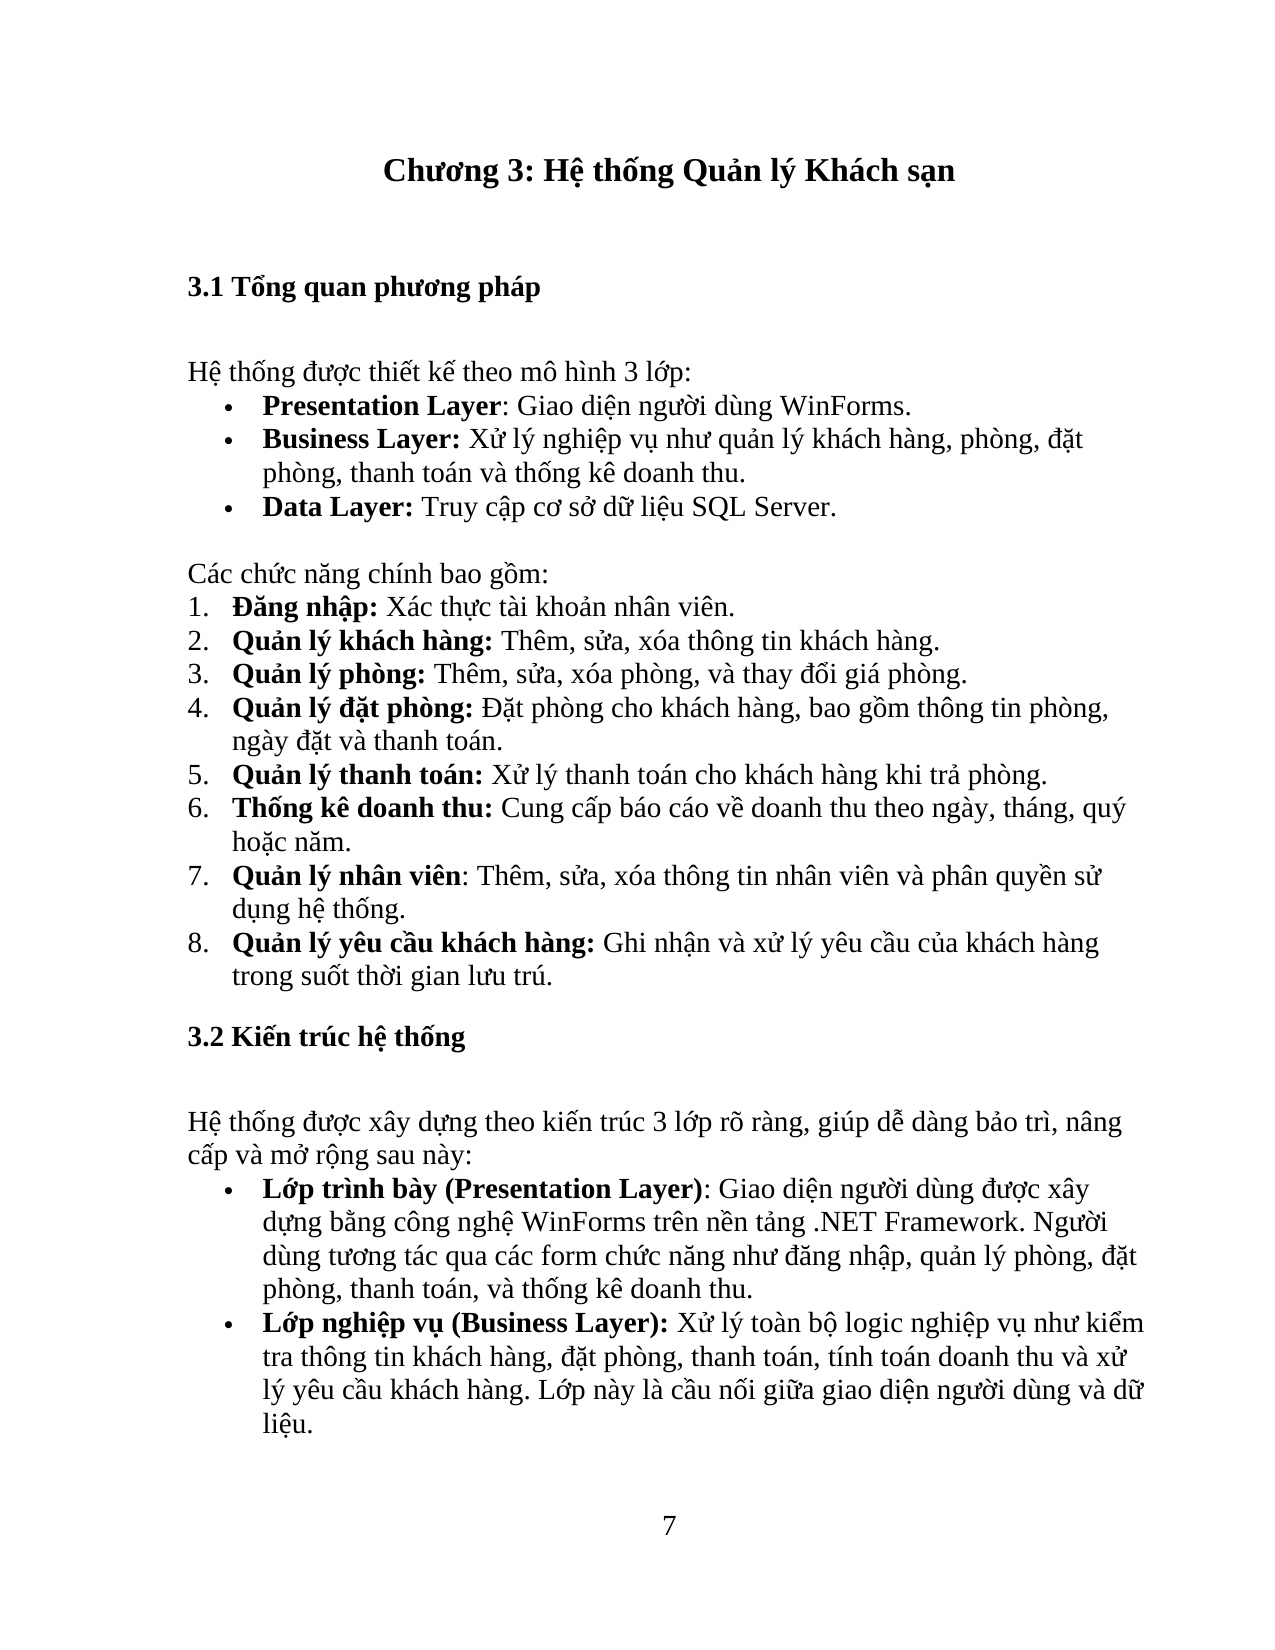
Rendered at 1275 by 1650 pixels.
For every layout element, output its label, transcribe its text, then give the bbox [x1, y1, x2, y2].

text Các chức năng chính bao gồm: [187, 556, 1151, 589]
list Quản lý thanh toán: Xử lý thanh toán cho khách hàng khi trả phòng. [187, 757, 1151, 791]
list Quản lý đặt phòng: Đặt phòng cho khách hàng, bao gồm thông tin phòng, ngày đặt và thanh toán. [187, 690, 1151, 757]
subtitle 3.2 Kiến trúc hệ thống [187, 1019, 1151, 1052]
list Business Layer: Xử lý nghiệp vụ như quản lý khách hàng, phòng, đặt phòng, thanh toán và thống kê doanh thu. [225, 422, 1151, 489]
list Thống kê doanh thu: Cung cấp báo cáo về doanh thu theo ngày, tháng, quý hoặc năm. [187, 791, 1151, 858]
list Lớp trình bày (Presentation Layer): Giao diện người dùng được xây dựng bằng công nghệ WinForms trên nền tảng .NET Framework. Người dùng tương tác qua các form chức năng như đăng nhập, quản lý phòng, đặt phòng, thanh toán, và thống kê doanh thu. [225, 1171, 1151, 1305]
subtitle Chương 3: Hệ thống Quản lý Khách sạn [187, 150, 1151, 188]
list Data Layer: Truy cập cơ sở dữ liệu SQL Server. [225, 489, 1151, 522]
list Quản lý phòng: Thêm, sửa, xóa phòng, và thay đổi giá phòng. [187, 656, 1151, 690]
text Hệ thống được xây dựng theo kiến trúc 3 lớp rõ ràng, giúp dễ dàng bảo trì, nâng cấp và mở rộng sau này: [187, 1104, 1151, 1171]
list Quản lý nhân viên: Thêm, sửa, xóa thông tin nhân viên và phân quyền sử dụng hệ thống. [187, 858, 1151, 925]
text Hệ thống được thiết kế theo mô hình 3 lớp: [187, 354, 1151, 388]
list Presentation Layer: Giao diện người dùng WinForms. [225, 388, 1151, 422]
list Quản lý khách hàng: Thêm, sửa, xóa thông tin khách hàng. [187, 623, 1151, 656]
list Quản lý yêu cầu khách hàng: Ghi nhận và xử lý yêu cầu của khách hàng trong suốt thời gian lưu trú. [187, 925, 1151, 992]
list Đăng nhập: Xác thực tài khoản nhân viên. [187, 589, 1151, 623]
list Lớp nghiệp vụ (Business Layer): Xử lý toàn bộ logic nghiệp vụ như kiểm tra thông tin khách hàng, đặt phòng, thanh toán, tính toán doanh thu và xử lý yêu cầu khách hàng. Lớp này là cầu nối giữa giao diện người dùng và dữ liệu. [225, 1305, 1151, 1439]
subtitle 3.1 Tổng quan phương pháp [187, 269, 1151, 303]
